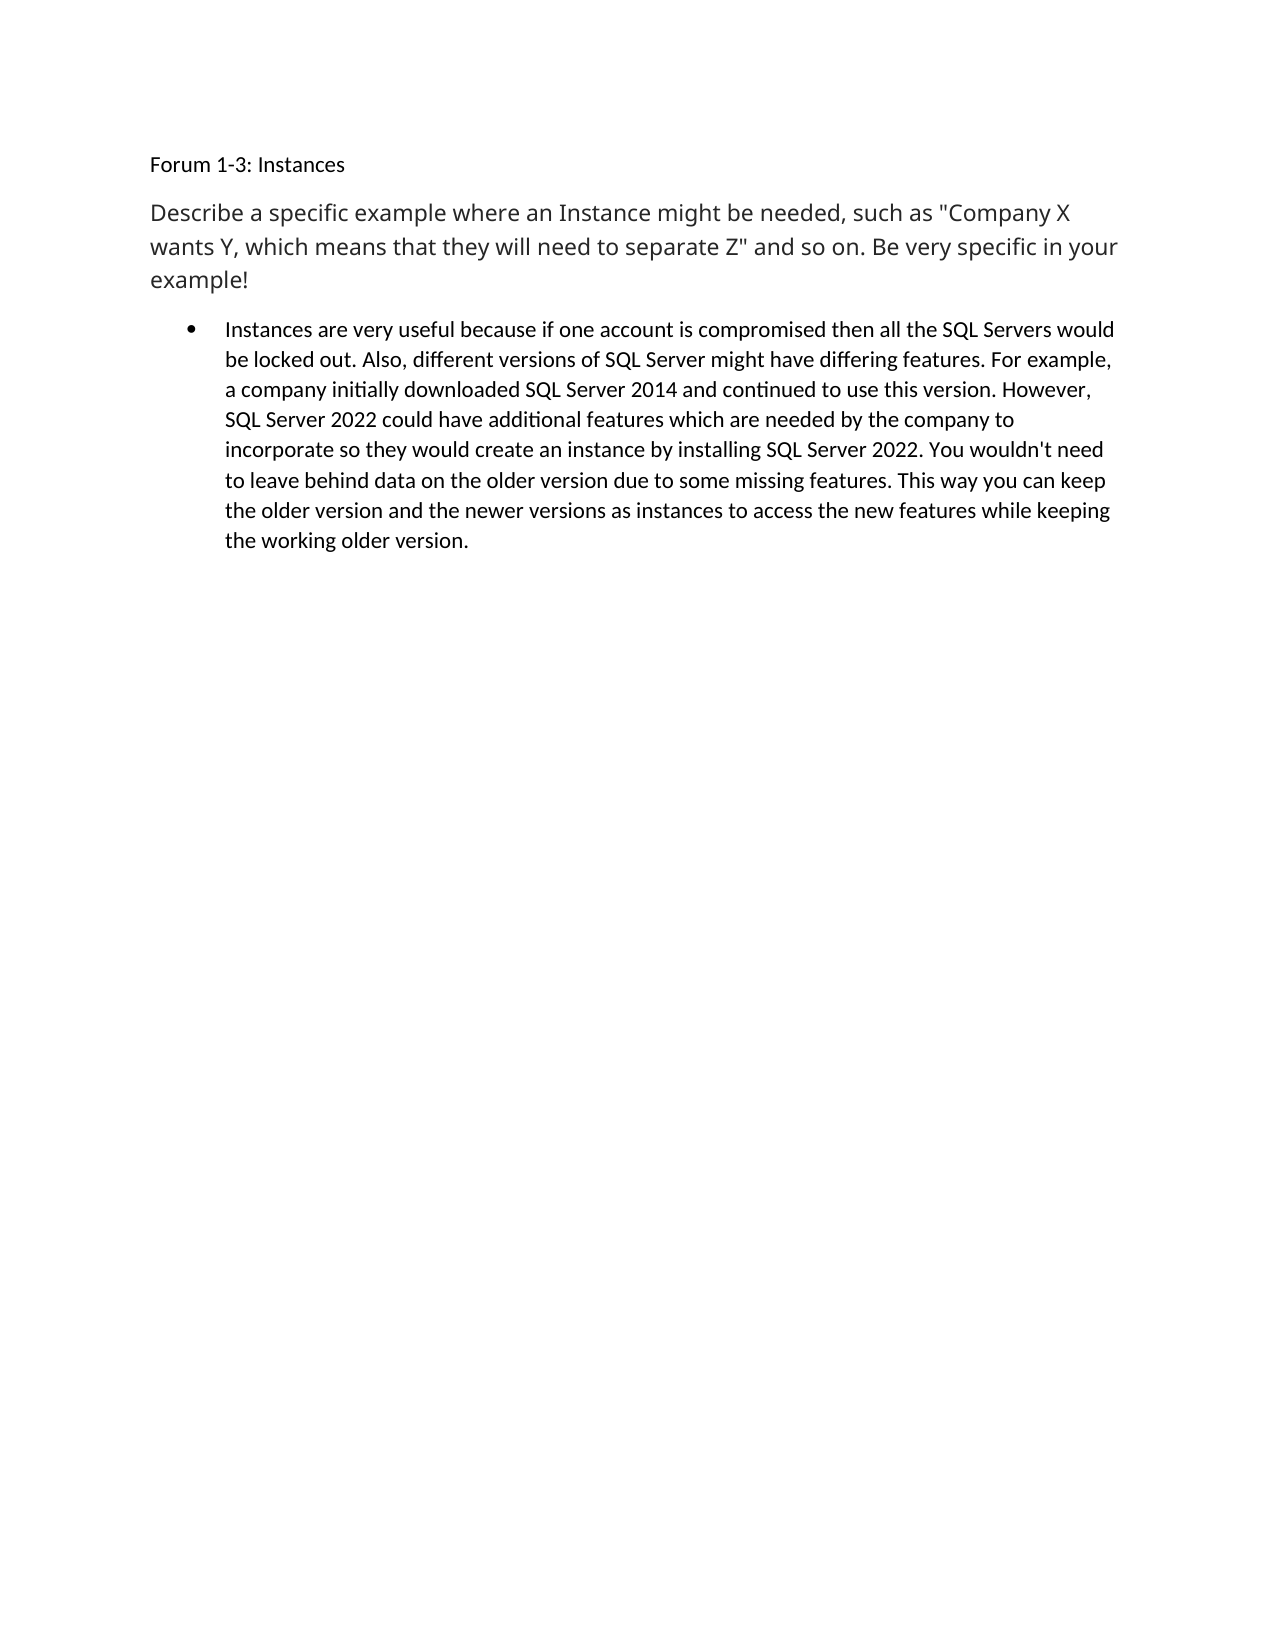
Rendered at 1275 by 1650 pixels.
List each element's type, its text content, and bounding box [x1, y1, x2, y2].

list Instances are very useful because if one account is compromised then all the SQL Servers would be locked out. Also, different versions of SQL Server might have differing features. For example, a company initially downloaded SQL Server 2014 and continued to use this version. However, SQL Server 2022 could have additional features which are needed by the company to incorporate so they would create an instance by installing SQL Server 2022. You wouldn't need to leave behind data on the older version due to some missing features. This way you can keep the older version and the newer versions as instances to access the new features while keeping the working older version. [187, 315, 1125, 554]
text Describe a specific example where an Instance might be needed, such as "Company X wants Y, which means that they will need to separate Z" and so on. Be very specific in your example! [150, 197, 1125, 296]
text Forum 1-3: Instances [150, 150, 1125, 178]
